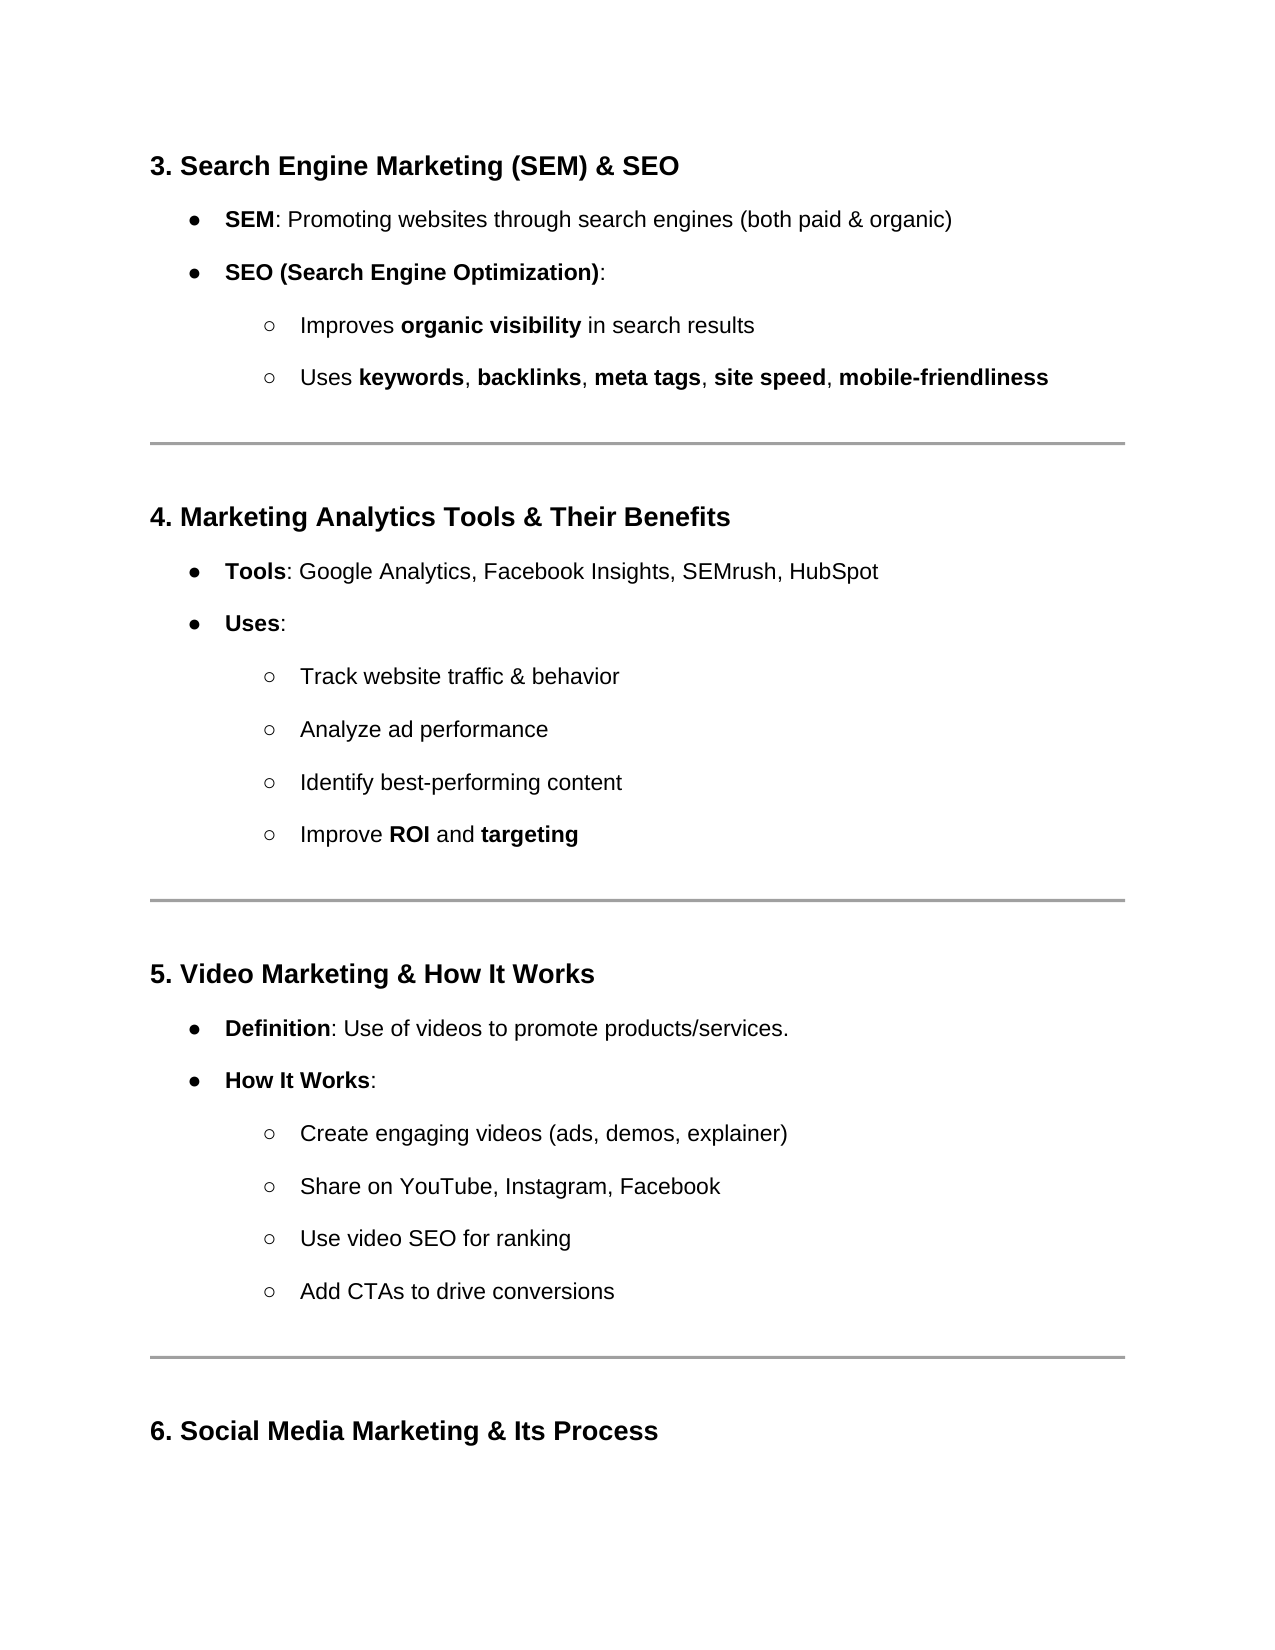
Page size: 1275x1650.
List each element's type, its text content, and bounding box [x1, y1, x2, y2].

list Uses: [187, 610, 1125, 663]
list SEO (Search Engine Optimization): [187, 259, 1125, 312]
list Share on YouTube, Instagram, Facebook [262, 1173, 1125, 1225]
list Identify best-performing content [262, 768, 1125, 821]
subtitle 4. Marketing Analytics Tools & Their Benefits [150, 501, 1125, 533]
list Add CTAs to drive conversions [262, 1278, 1125, 1331]
list Create engaging videos (ads, demos, explainer) [262, 1120, 1125, 1173]
list Use video SEO for ranking [262, 1225, 1125, 1278]
list Improve ROI and targeting [262, 821, 1125, 874]
list Analyze ad performance [262, 716, 1125, 768]
subtitle 5. Video Marketing & How It Works [150, 958, 1125, 989]
list How It Works: [187, 1067, 1125, 1120]
list Uses keywords, backlinks, meta tags, site speed, mobile-friendliness [262, 364, 1125, 417]
list Tools: Google Analytics, Facebook Insights, SEMrush, HubSpot [187, 558, 1125, 610]
subtitle 3. Search Engine Marketing (SEM) & SEO [150, 150, 1125, 181]
list Improves organic visibility in search results [262, 312, 1125, 364]
subtitle 6. Social Media Marketing & Its Process [150, 1415, 1125, 1446]
list Track website traffic & behavior [262, 663, 1125, 716]
list Definition: Use of videos to promote products/services. [187, 1014, 1125, 1067]
list SEM: Promoting websites through search engines (both paid & organic) [187, 206, 1125, 259]
